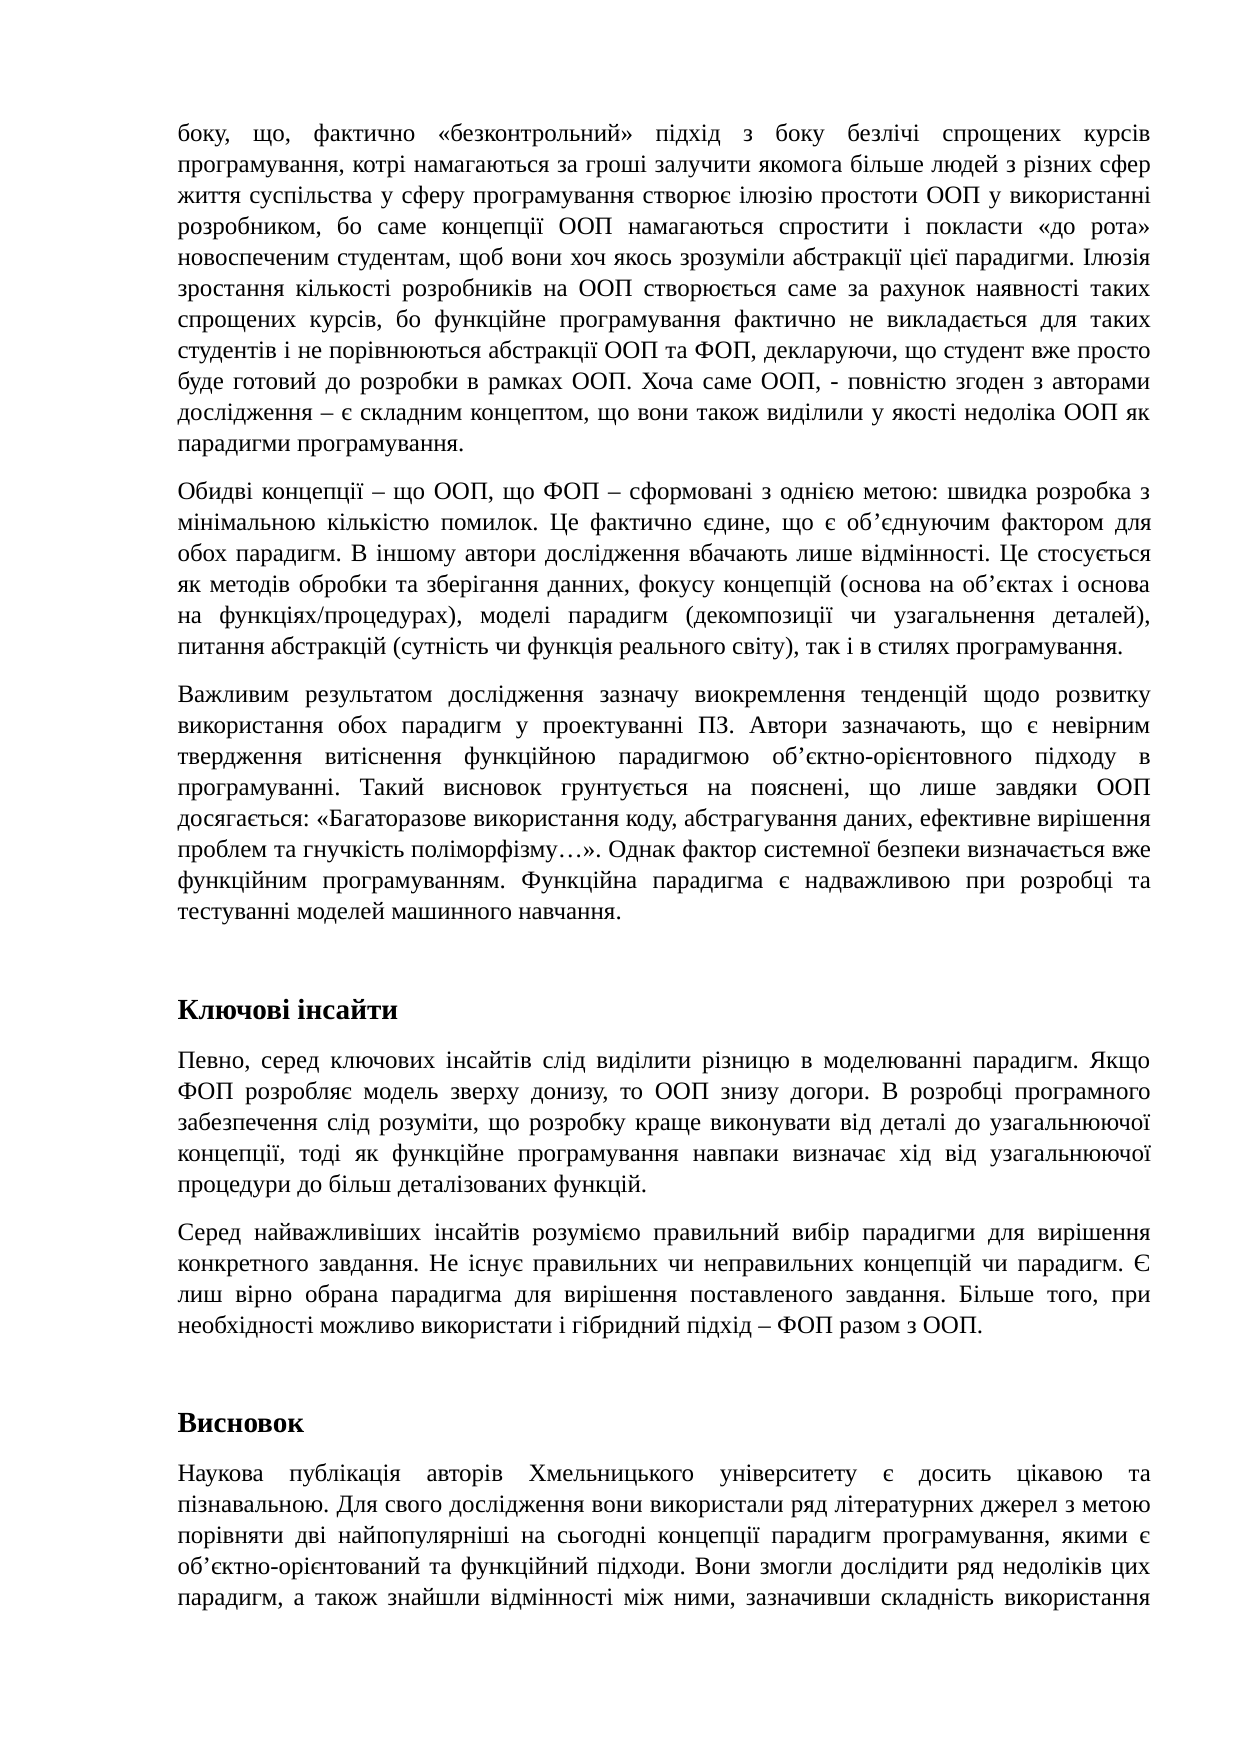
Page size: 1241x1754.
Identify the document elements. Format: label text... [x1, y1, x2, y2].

text Серед найважливіших інсайтів розуміємо правильний вибір парадигми для вирішення конкретного завдання. Не існує правильних чи неправильних концепцій чи парадигм. Є лиш вірно обрана парадигма для вирішення поставленого завдання. Більше того, при необхідності можливо використати і гібридний підхід – ФОП разом з ООП. [177, 1217, 1152, 1338]
text Важливим результатом дослідження зазначу виокремлення тенденцій щодо розвитку використання обох парадигм у проектуванні ПЗ. Автори зазначають, що є невірним твердження витіснення функційною парадигмою об’єктно-орієнтовного підходу в програмуванні. Такий висновок грунтується на пояснені, що лише завдяки ООП досягається: «Багаторазове використання коду, абстрагування даних, ефективне вирішення проблем та гнучкість поліморфізму…». Однак фактор системної безпеки визначається вже функційним програмуванням. Функційна парадигма є надважливою при розробці та тестуванні моделей машинного навчання. [177, 679, 1152, 925]
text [177, 1458, 1152, 1611]
text Висновок [177, 1405, 1152, 1439]
text Ключові інсайти [177, 992, 1152, 1025]
text Обидві концепції – що ООП, що ФОП – сформовані з однією метою: швидка розробка з мінімальною кількістю помилок. Це фактично єдине, що є об’єднуючим фактором для обох парадигм. В іншому автори дослідження вбачають лише відмінності. Це стосується як методів обробки та зберігання данних, фокусу концепцій (основа на об’єктах і основа на функціях/процедурах), моделі парадигм (декомпозиції чи узагальнення деталей), питання абстракцій (сутність чи функція реального світу), так і в стилях програмування. [177, 476, 1152, 660]
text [177, 118, 1152, 457]
text Певно, серед ключових інсайтів слід виділити різницю в моделюванні парадигм. Якщо ФОП розробляє модель зверху донизу, то ООП знизу догори. В розробці програмного забезпечення слід розуміти, що розробку краще виконувати від деталі до узагальнюючої концепції, тоді як функційне програмування навпаки визначає хід від узагальнюючої процедури до більш деталізованих функцій. [177, 1045, 1152, 1198]
